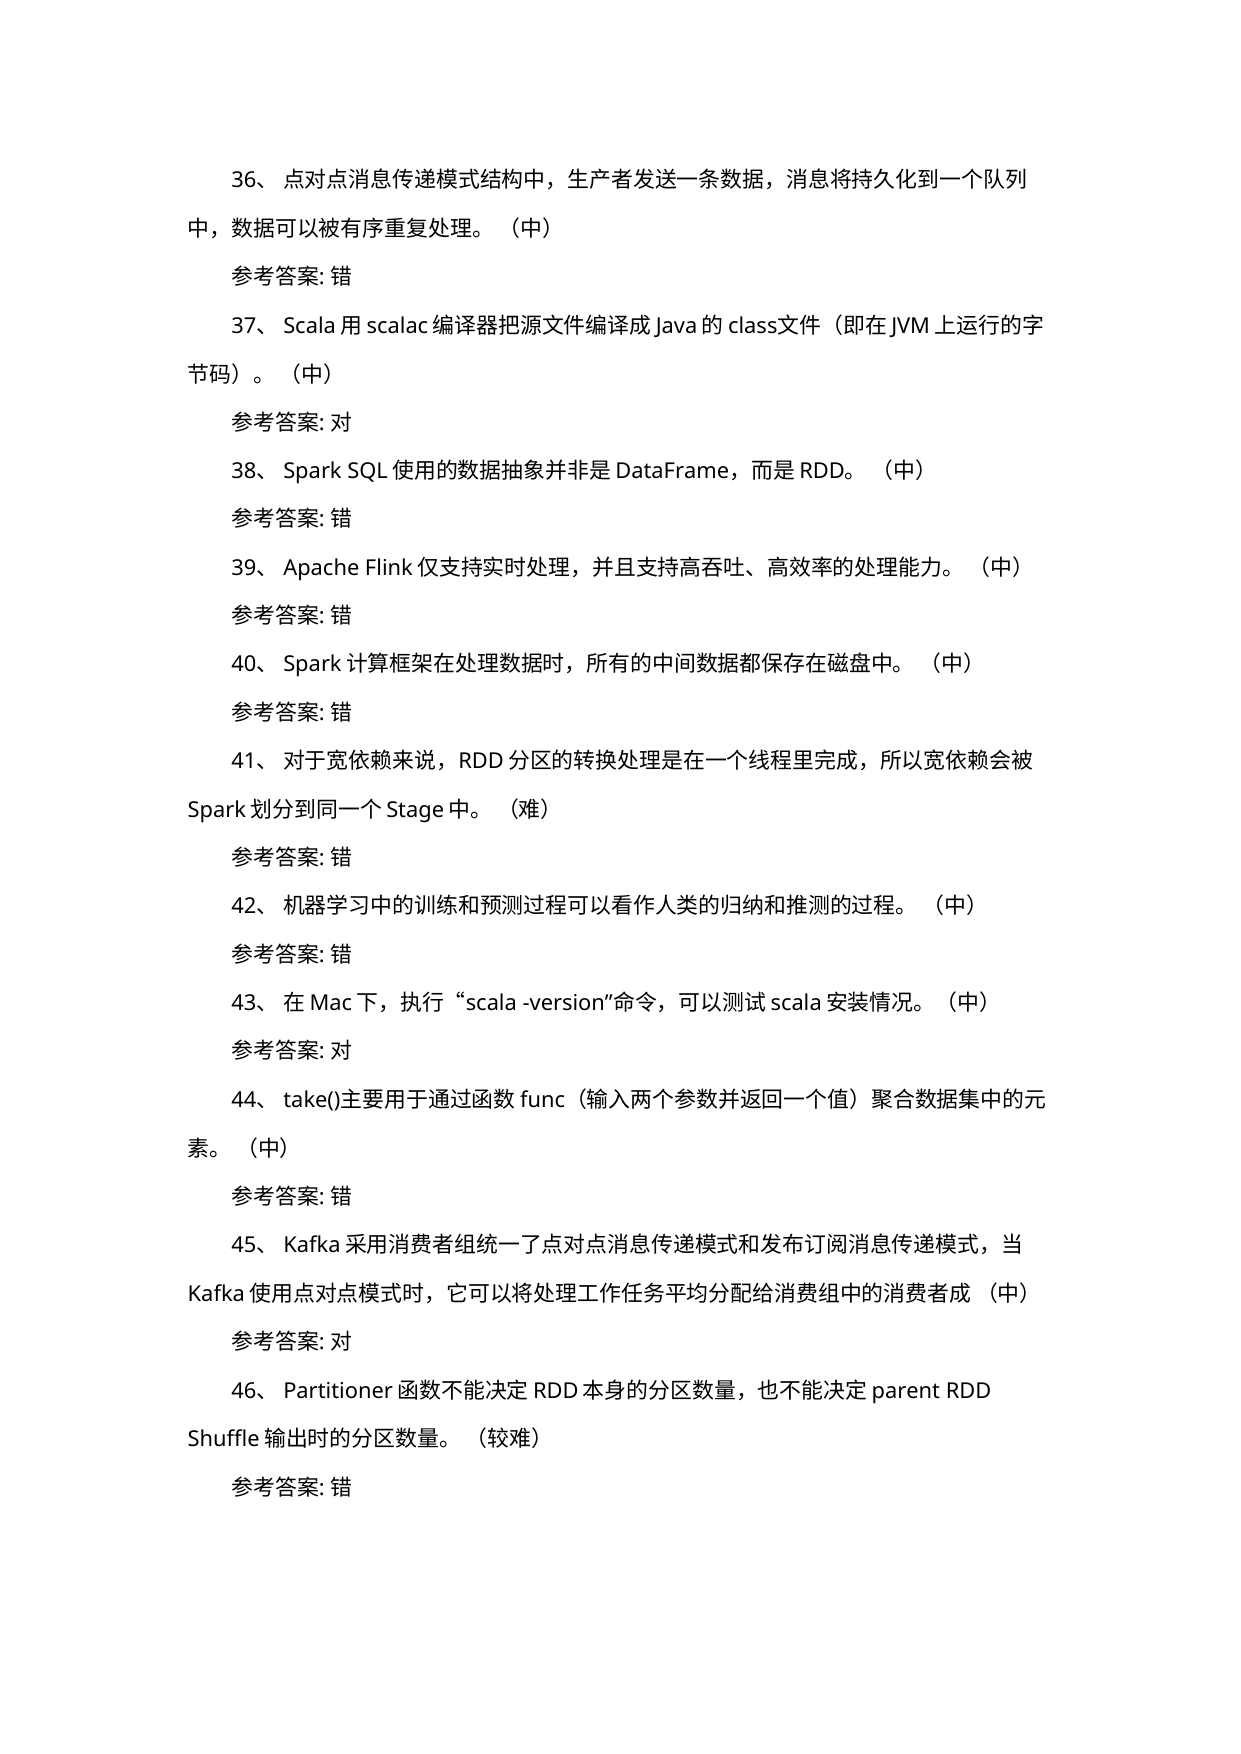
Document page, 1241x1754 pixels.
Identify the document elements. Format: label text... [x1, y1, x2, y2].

text 参考答案: 对 [187, 1324, 1053, 1357]
text 43、 在Mac下，执行“scala -version”命令，可以测试scala安装情况。（中） [187, 985, 1053, 1017]
text 参考答案: 对 [187, 1033, 1053, 1066]
text 参考答案: 错 [187, 598, 1053, 630]
text 41、 对于宽依赖来说，RDD分区的转换处理是在⼀个线程里完成，所以宽依赖会被Spark划分到同⼀个Stage中。 （难） [187, 743, 1053, 824]
text 40、 Spark计算框架在处理数据时，所有的中间数据都保存在磁盘中。 （中） [187, 646, 1053, 679]
text 39、 Apache Flink仅支持实时处理，并且支持高吞吐、高效率的处理能力。 （中） [187, 549, 1053, 582]
text 37、 Scala用scalac编译器把源⽂件编译成Java的class⽂件（即在JVM上运行的字节码）。 （中） [187, 307, 1053, 389]
text 44、 take()主要用于通过函数func（输⼊两个参数并返回⼀个值）聚合数据集中的元素。 （中） [187, 1082, 1053, 1163]
text 参考答案: 错 [187, 937, 1053, 969]
text 36、 点对点消息传递模式结构中，生产者发送⼀条数据，消息将持久化到⼀个队列中，数据可以被有序重复处理。 （中） [187, 162, 1053, 243]
text 参考答案: 错 [187, 694, 1053, 727]
text 46、 Partitioner函数不能决定RDD本身的分区数量，也不能决定parent RDD Shuffle输出时的分区数量。 （较难） [187, 1372, 1053, 1454]
text 参考答案: 错 [187, 501, 1053, 534]
text 参考答案: 错 [187, 1179, 1053, 1211]
text 参考答案: 错 [187, 840, 1053, 872]
text 参考答案: 错 [187, 1469, 1053, 1502]
text 参考答案: 对 [187, 404, 1053, 437]
text 38、 Spark SQL使用的数据抽象并非是DataFrame，而是RDD。 （中） [187, 453, 1053, 485]
text 45、 Kafka采用消费者组统⼀了点对点消息传递模式和发布订阅消息传递模式，当Kafka使用点对点模式时，它可以将处理工作任务平均分配给消费组中的消费者成 （中） [187, 1227, 1053, 1308]
text 42、 机器学习中的训练和预测过程可以看作⼈类的归纳和推测的过程。 （中） [187, 888, 1053, 921]
text 参考答案: 错 [187, 259, 1053, 292]
